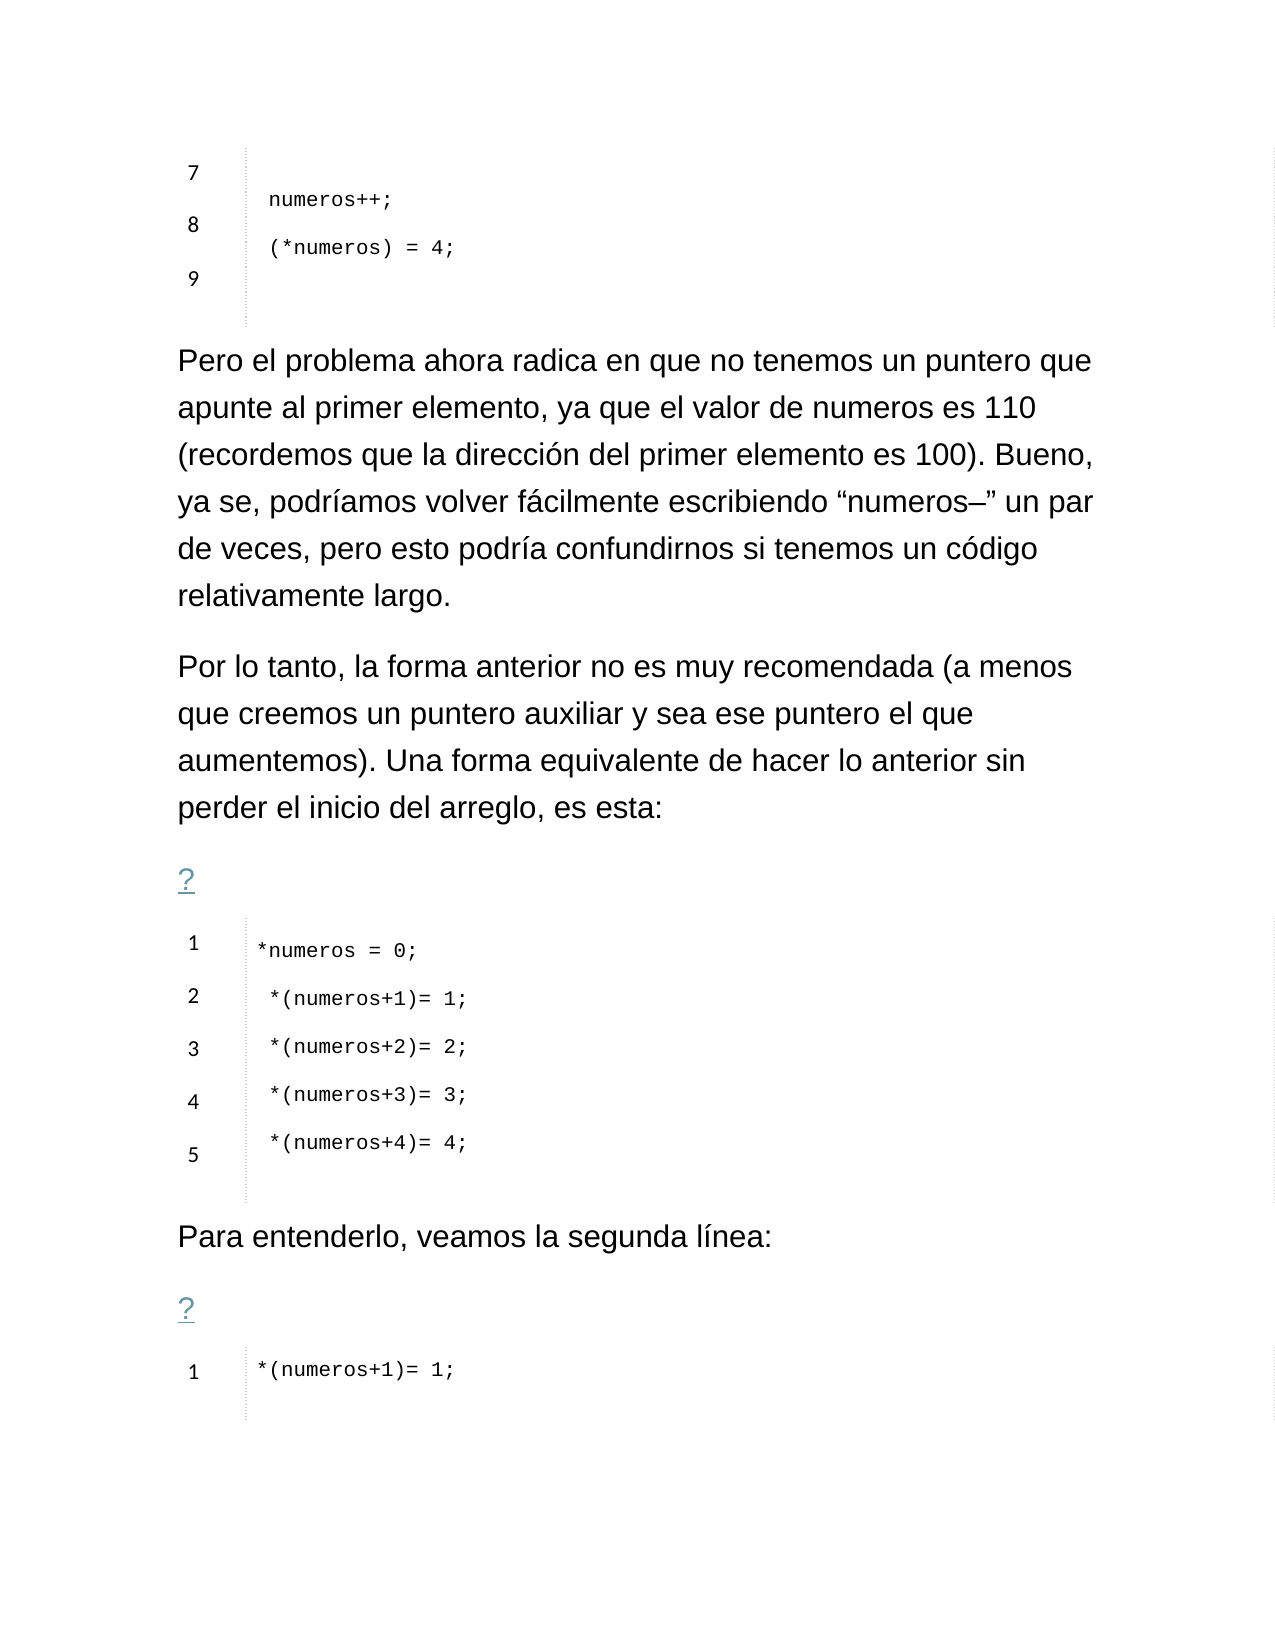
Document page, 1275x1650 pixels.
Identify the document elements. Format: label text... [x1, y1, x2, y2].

text Para entenderlo, veamos la segunda línea: [177, 1208, 1098, 1254]
text Pero el problema ahora radica en que no tenemos un puntero que apunte al primer elemento, ya que el valor de numeros es 110 (recordemos que la dirección del primer elemento es 100). Bueno, ya se, podríamos volver fácilmente escribiendo “numeros–” un par de veces, pero esto podría confundirnos si tenemos un código relativamente largo. [177, 331, 1098, 613]
table_header 1 2 3 4 5 [177, 918, 246, 1203]
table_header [246, 148, 1275, 326]
text ? [177, 1279, 1098, 1326]
text ? [177, 850, 1098, 897]
table_header *(numeros+1)= 1; [246, 1347, 1275, 1420]
text Por lo tanto, la forma anterior no es muy recomendada (a menos que creemos un puntero auxiliar y sea ese puntero el que aumentemos). Una forma equivalente de hacer lo anterior sin perder el inicio del arreglo, es esta: [177, 638, 1098, 825]
table_header 1 [177, 1347, 246, 1420]
table_header *numeros = 0; *(numeros+1)= 1; *(numeros+2)= 2; *(numeros+3)= 3; *(numeros+4)= 4; [246, 918, 1275, 1203]
table_header 1 2 3 4 5 6 7 8 9 [177, 148, 246, 326]
